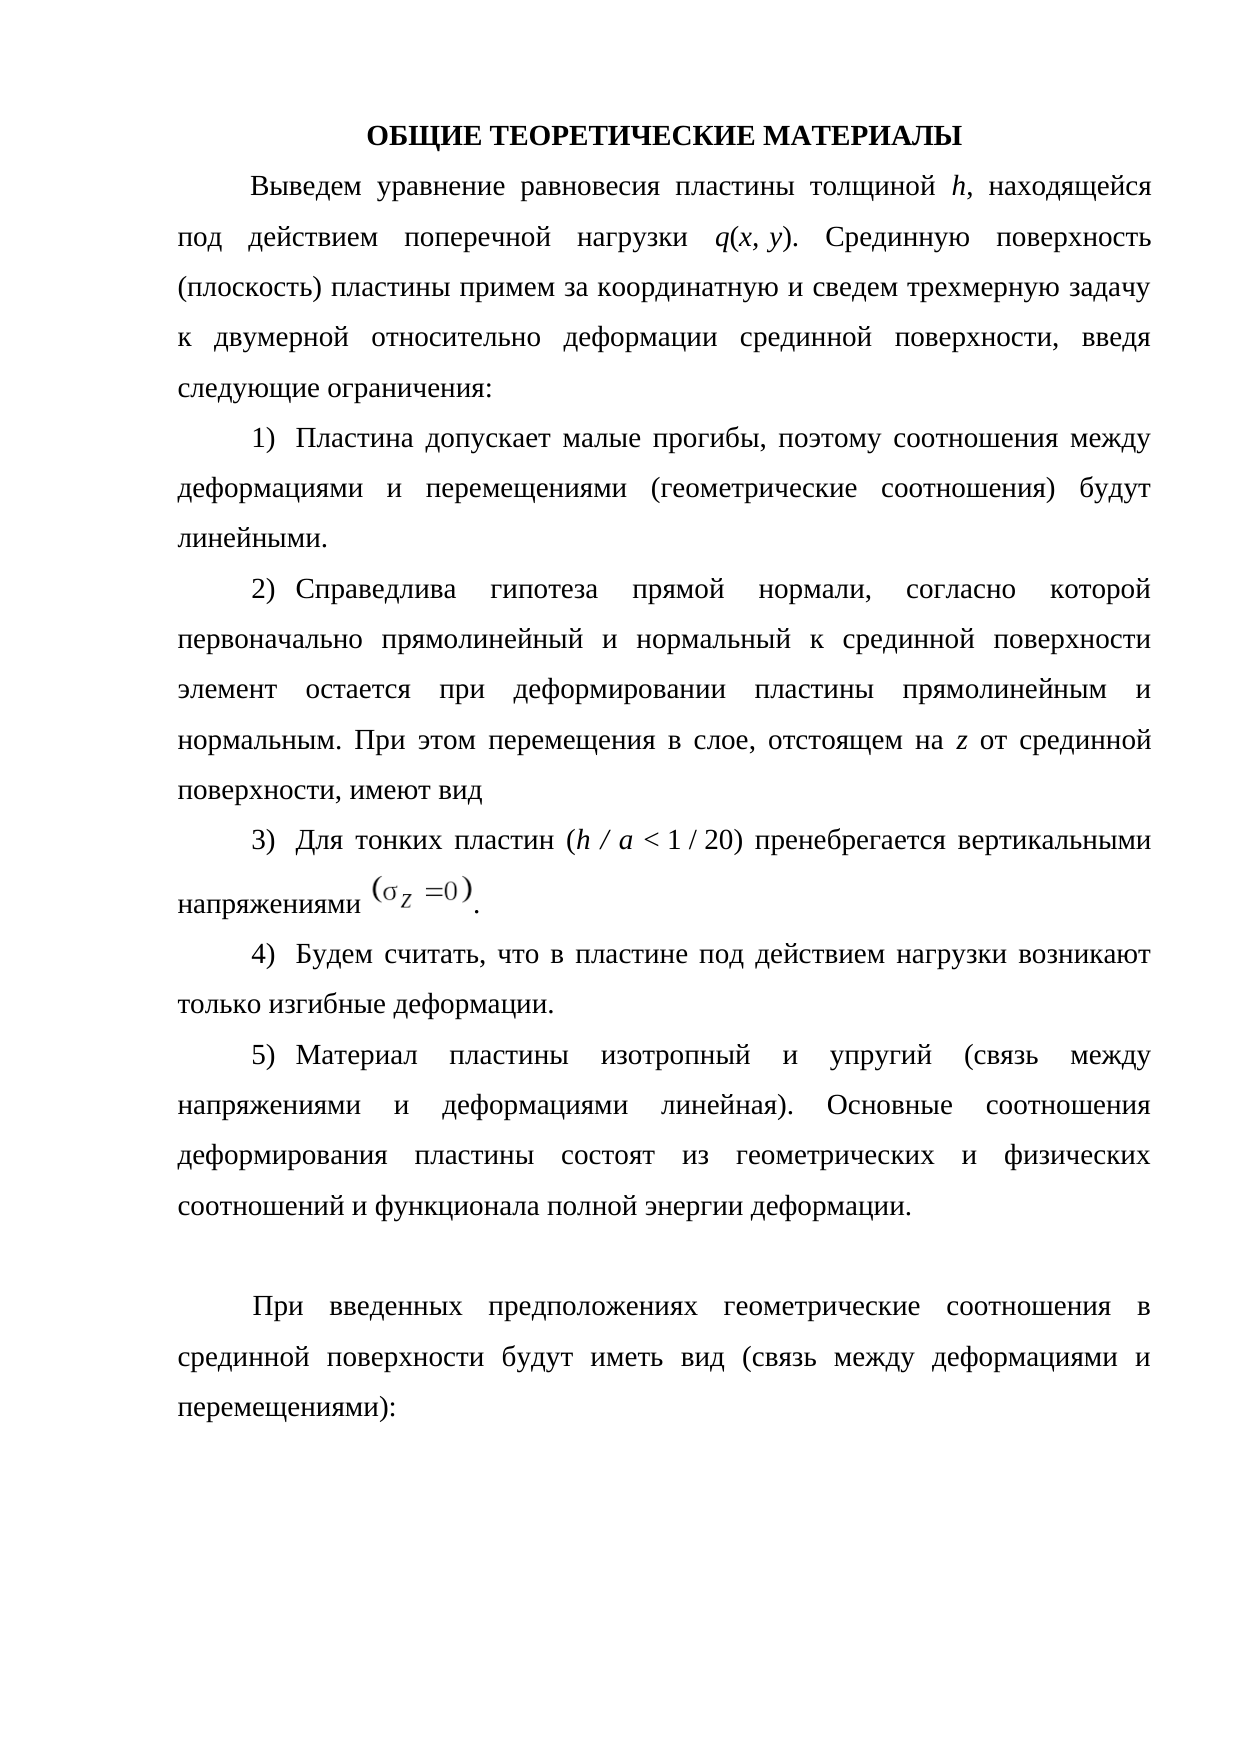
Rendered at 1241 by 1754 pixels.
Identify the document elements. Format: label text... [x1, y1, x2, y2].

text При введенных предположениях геометрические соотношения в срединной поверхности будут иметь вид (связь между деформациями и перемещениями): [177, 1288, 1152, 1423]
list Пластина допускает малые прогибы, поэтому соотношения между деформациями и перемещениями (геометрические соотношения) будут линейными. [177, 420, 1152, 554]
list Материал пластины изотропный и упругий (связь между напряжениями и деформациями линейная). Основные соотношения деформирования пластины состоят из геометрических и физических соотношений и функционала полной энергии деформации. [177, 1037, 1152, 1221]
list Будем считать, что в пластине под действием нагрузки возникают только изгибные деформации. [177, 936, 1152, 1020]
text Выведем уравнение равновесия пластины толщиной h, находящейся под действием поперечной нагрузки q(x, y). Срединную поверхность (плоскость) пластины примем за координатную и сведем трехмерную задачу к двумерной относительно деформации срединной поверхности, введя следующие ограничения: [177, 168, 1152, 403]
list Справедлива гипотеза прямой нормали, согласно которой первоначально прямолинейный и нормальный к срединной поверхности элемент остается при деформировании пластины прямолинейным и нормальным. При этом перемещения в слое, отстоящем на z от срединной поверхности, имеют вид [177, 571, 1152, 806]
list Для тонких пластин (h / a < 1 / 20) пренебрегается вертикальными напряжениями . [177, 822, 1152, 919]
subtitle ОБЩИЕ ТЕОРЕТИЧЕСКИЕ МАТЕРИАЛЫ [177, 118, 1152, 152]
